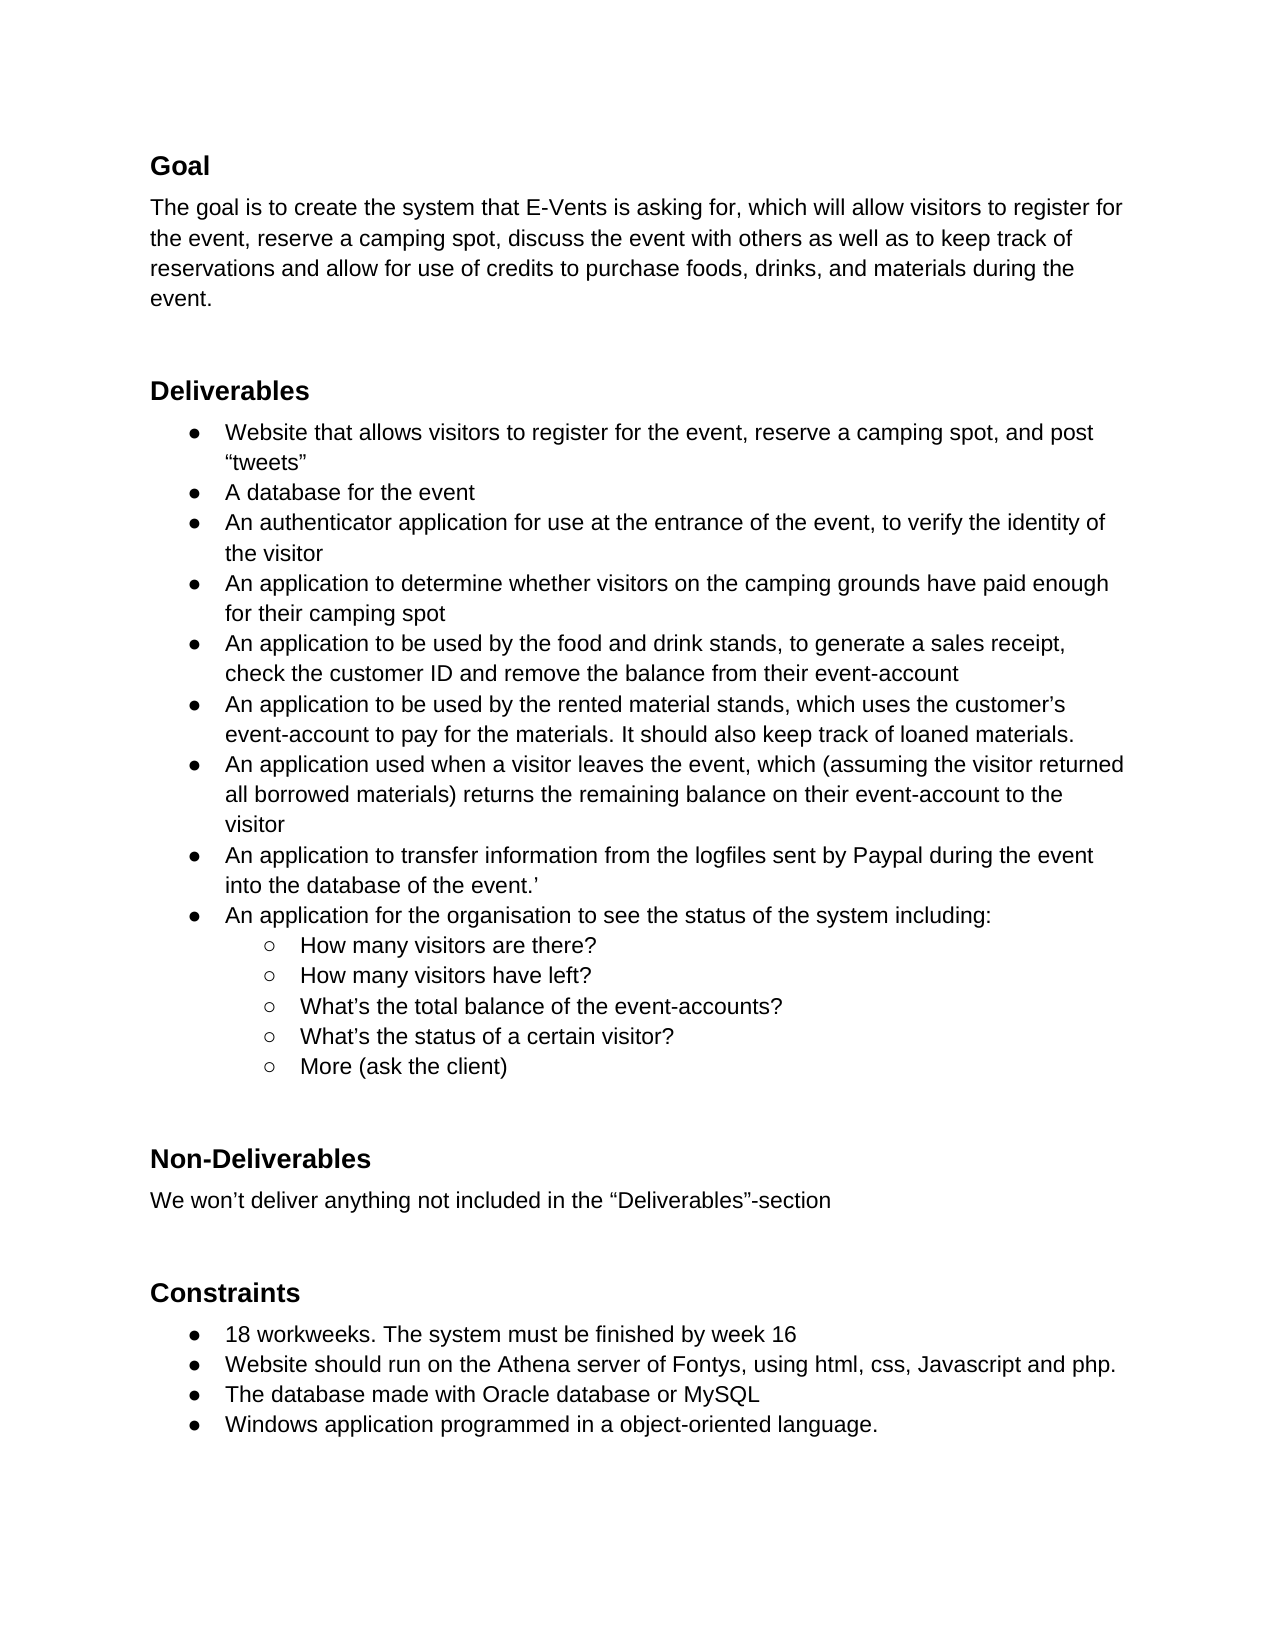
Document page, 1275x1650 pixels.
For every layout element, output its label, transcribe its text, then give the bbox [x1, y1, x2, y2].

list What’s the total balance of the event-accounts? [262, 993, 1125, 1019]
list An application for the organisation to see the status of the system including: [187, 902, 1125, 928]
list How many visitors are there? [262, 932, 1125, 959]
list 18 workweeks. The system must be finished by week 16 [187, 1321, 1125, 1347]
subtitle Constraints [150, 1277, 1125, 1308]
list How many visitors have left? [262, 962, 1125, 989]
text We won’t deliver anything not included in the “Deliverables”-section [150, 1187, 1125, 1213]
subtitle Non-Deliverables [150, 1143, 1125, 1174]
list A database for the event [187, 479, 1125, 506]
list Windows application programmed in a object-oriented language. [187, 1411, 1125, 1438]
list An application to be used by the rented material stands, which uses the customer’s event-account to pay for the materials. It should also keep track of loaned materials. [187, 691, 1125, 747]
list More (ask the client) [262, 1053, 1125, 1079]
list What’s the status of a certain visitor? [262, 1023, 1125, 1049]
list An application to be used by the food and drink stands, to generate a sales receipt, check the customer ID and remove the balance from their event-account [187, 630, 1125, 687]
subtitle Goal [150, 150, 1125, 181]
list An authenticator application for use at the entrance of the event, to verify the identity of the visitor [187, 509, 1125, 566]
list An application used when a visitor leaves the event, which (assuming the visitor returned all borrowed materials) returns the remaining balance on their event-account to the visitor [187, 751, 1125, 838]
list An application to transfer information from the logfiles sent by Paypal during the event into the database of the event.’ [187, 842, 1125, 898]
list An application to determine whether visitors on the camping grounds have paid enough for their camping spot [187, 570, 1125, 626]
list Website that allows visitors to register for the event, reserve a camping spot, and post “tweets” [187, 419, 1125, 475]
subtitle Deliverables [150, 374, 1125, 406]
text The goal is to create the system that E-Vents is asking for, which will allow visitors to register for the event, reserve a camping spot, discuss the event with others as well as to keep track of reservations and allow for use of credits to purchase foods, drinks, and materials during the event. [150, 194, 1125, 311]
list The database made with Oracle database or MySQL [187, 1381, 1125, 1408]
list Website should run on the Athena server of Fontys, using html, css, Javascript and php. [187, 1351, 1125, 1377]
